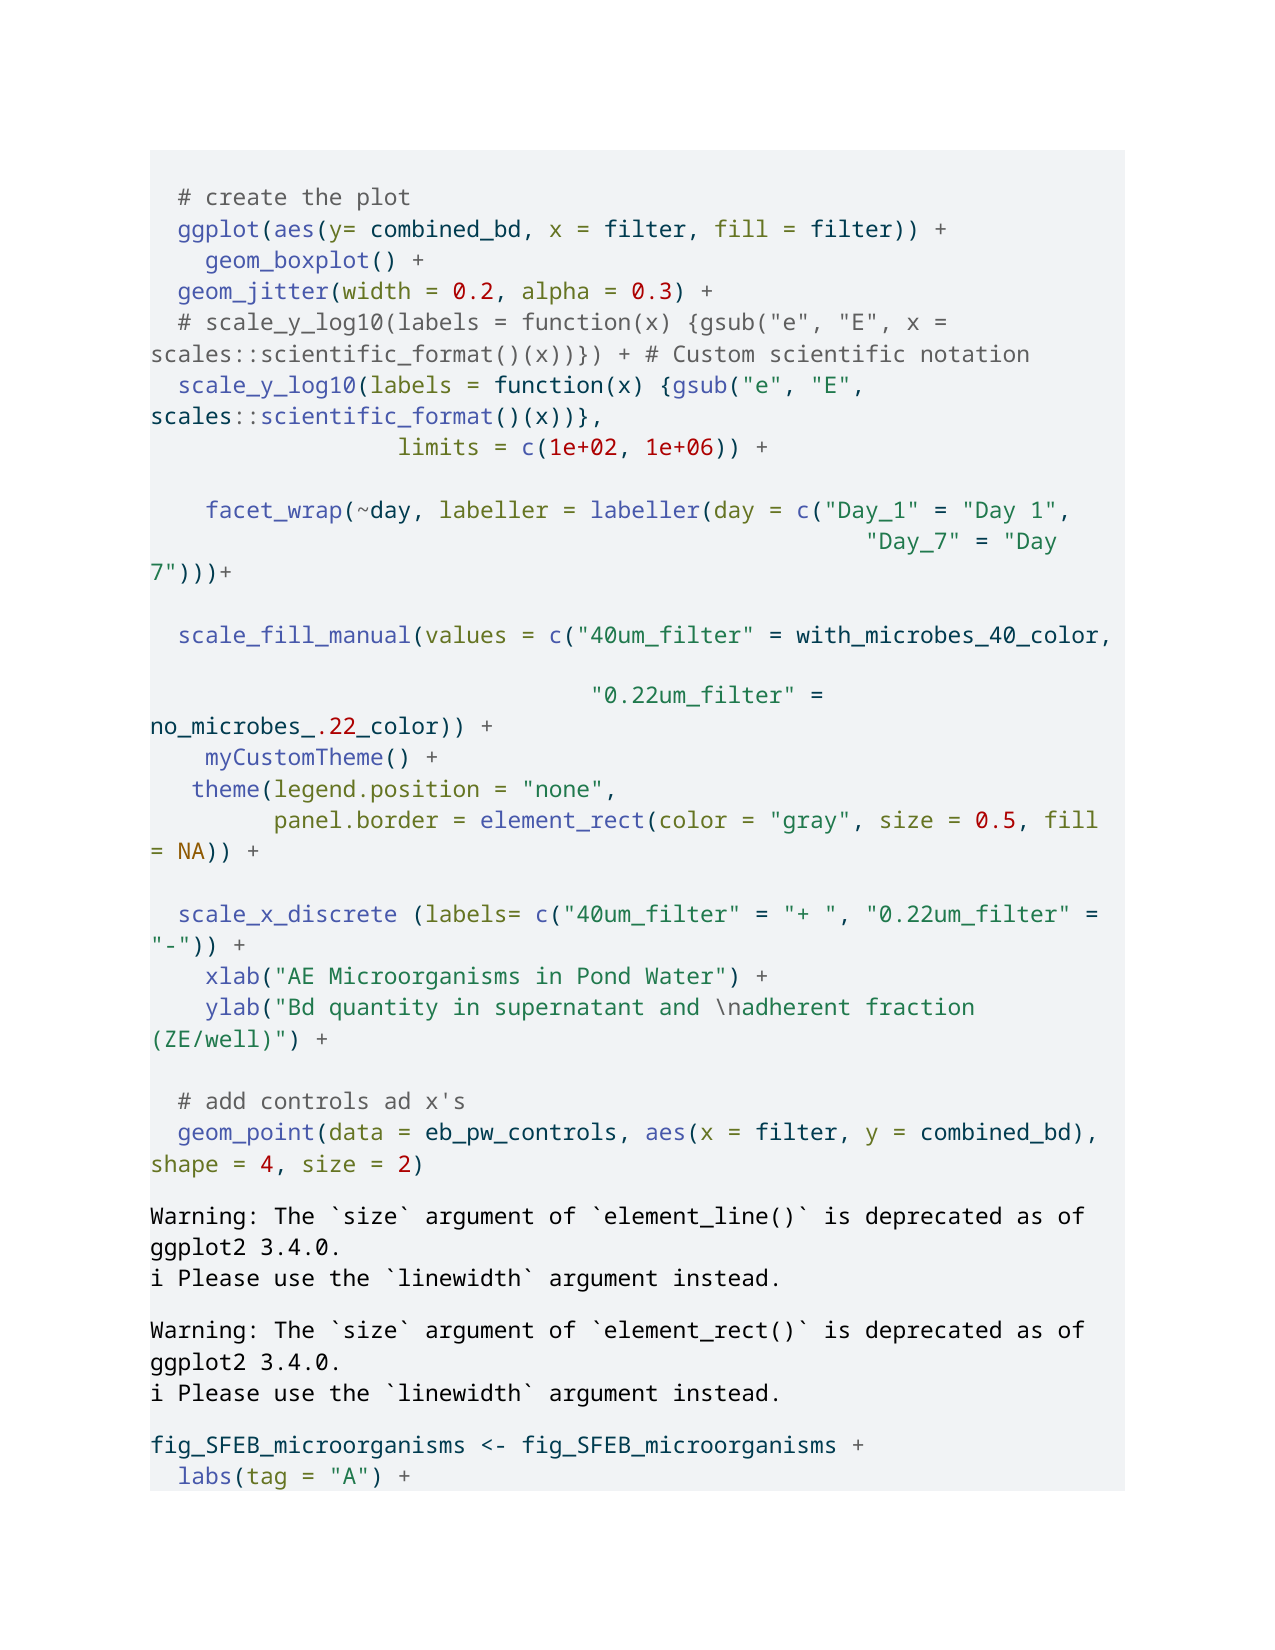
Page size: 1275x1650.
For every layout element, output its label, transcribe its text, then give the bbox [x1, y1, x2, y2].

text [150, 150, 1125, 1179]
text Warning: The `size` argument of `element_line()` is deprecated as of ggplot2 3.4.0. ℹ Please use the `linewidth` argument instead. [150, 1199, 1125, 1293]
text Warning: The `size` argument of `element_rect()` is deprecated as of ggplot2 3.4.0. ℹ Please use the `linewidth` argument instead. [150, 1314, 1125, 1408]
